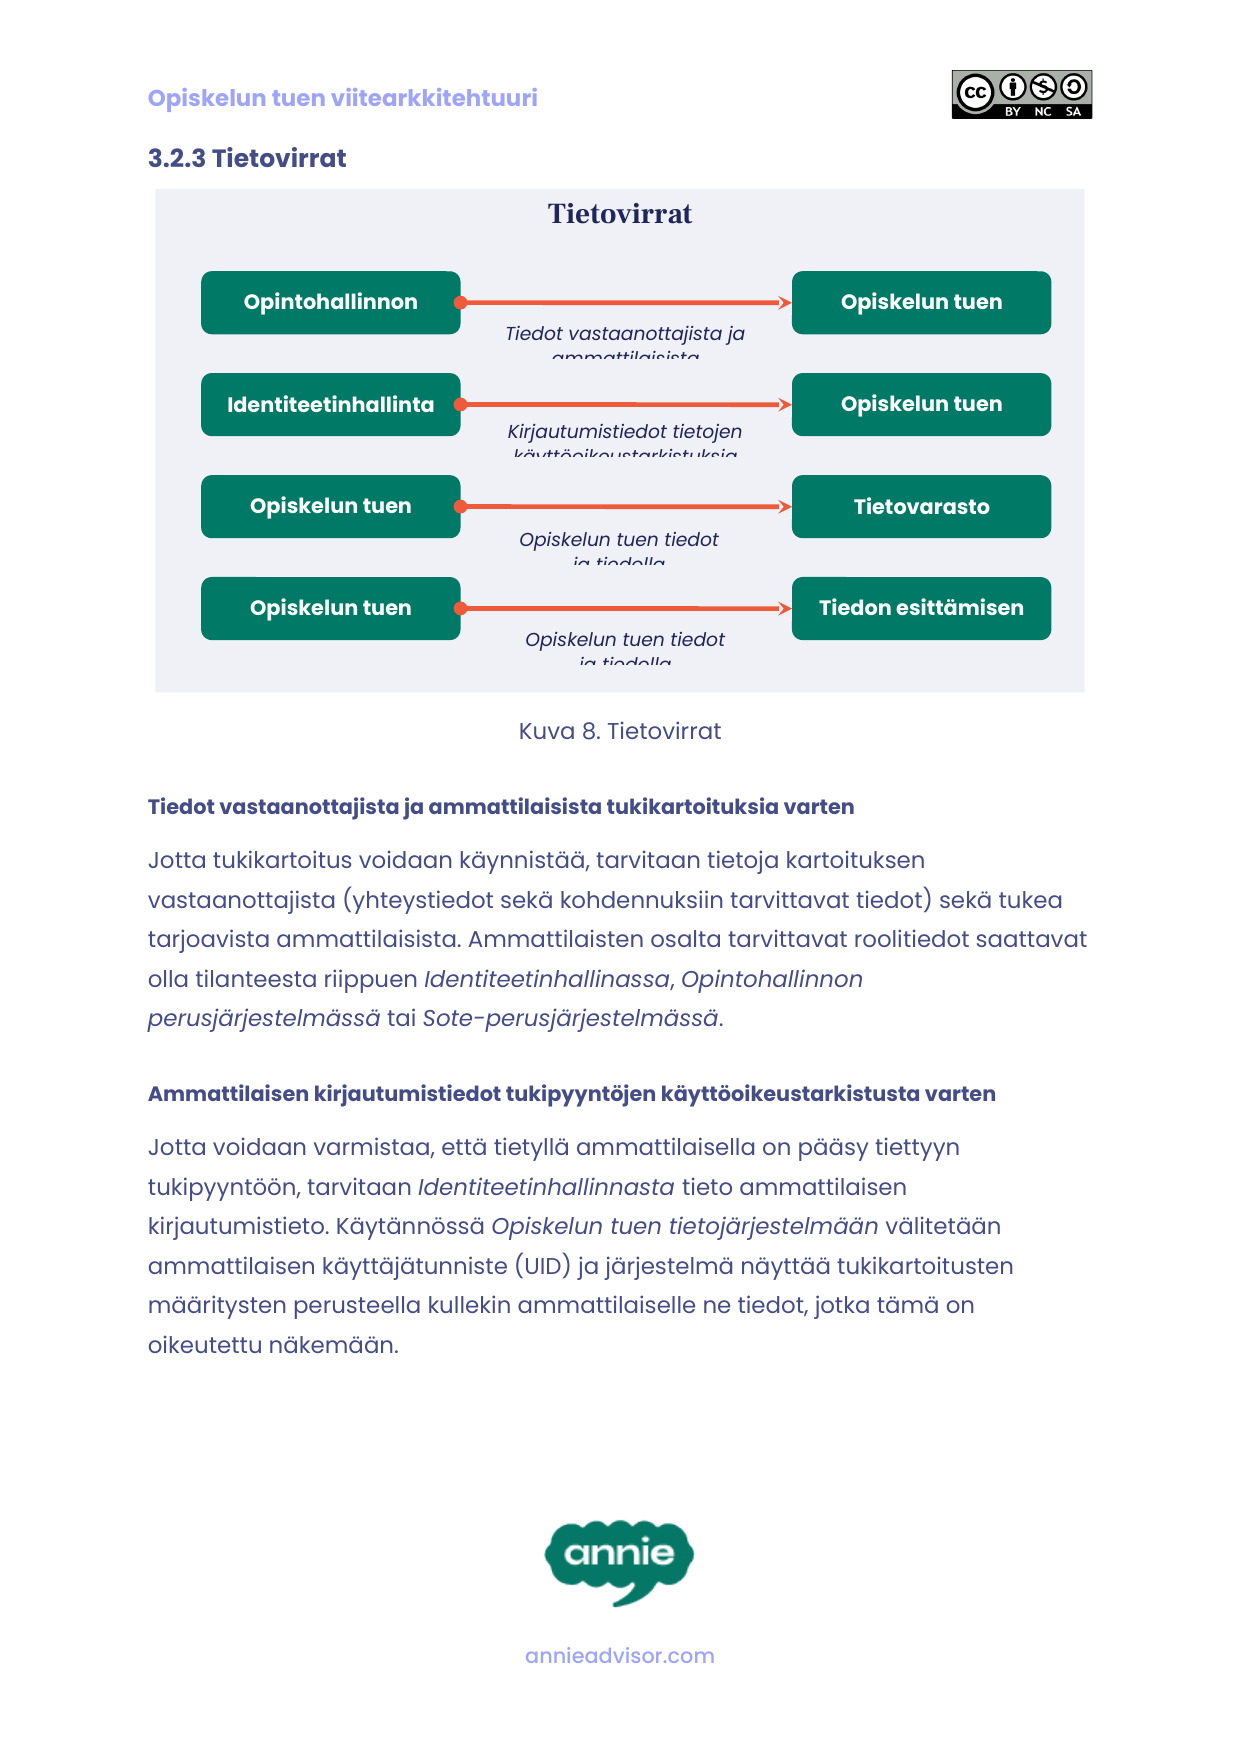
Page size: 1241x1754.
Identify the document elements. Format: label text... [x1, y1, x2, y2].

subtitle 3.2.3 Tietovirrat [148, 139, 1093, 176]
text Kuva 8. Tietovirrat [148, 713, 1093, 748]
picture [951, 70, 1093, 119]
subtitle Ammattilaisen kirjautumistiedot tukipyyntöjen käyttöoikeustarkistusta varten [148, 1077, 1093, 1109]
subtitle Tiedot vastaanottajista ja ammattilaisista tukikartoituksia varten [148, 790, 1093, 822]
text Jotta tukikartoitus voidaan käynnistää, tarvitaan tietoja kartoituksen vastaanottajista (yhteystiedot sekä kohdennuksiin tarvittavat tiedot) sekä tukea tarjoavista ammattilaisista. Ammattilaisten osalta tarvittavat roolitiedot saattavat olla tilanteesta riippuen Identiteetinhallinassa, Opintohallinnon perusjärjestelmässä tai Sote-perusjärjestelmässä. [148, 842, 1093, 1035]
text Jotta voidaan varmistaa, että tietyllä ammattilaisella on pääsy tiettyyn tukipyyntöön, tarvitaan Identiteetinhallinnasta tieto ammattilaisen kirjautumistieto. Käytännössä Opiskelun tuen tietojärjestelmään välitetään ammattilaisen käyttäjätunniste (UID) ja järjestelmä näyttää tukikartoitusten määritysten perusteella kullekin ammattilaiselle ne tiedot, jotka tämä on oikeutettu näkemään. [148, 1129, 1093, 1361]
picture [542, 1517, 699, 1614]
